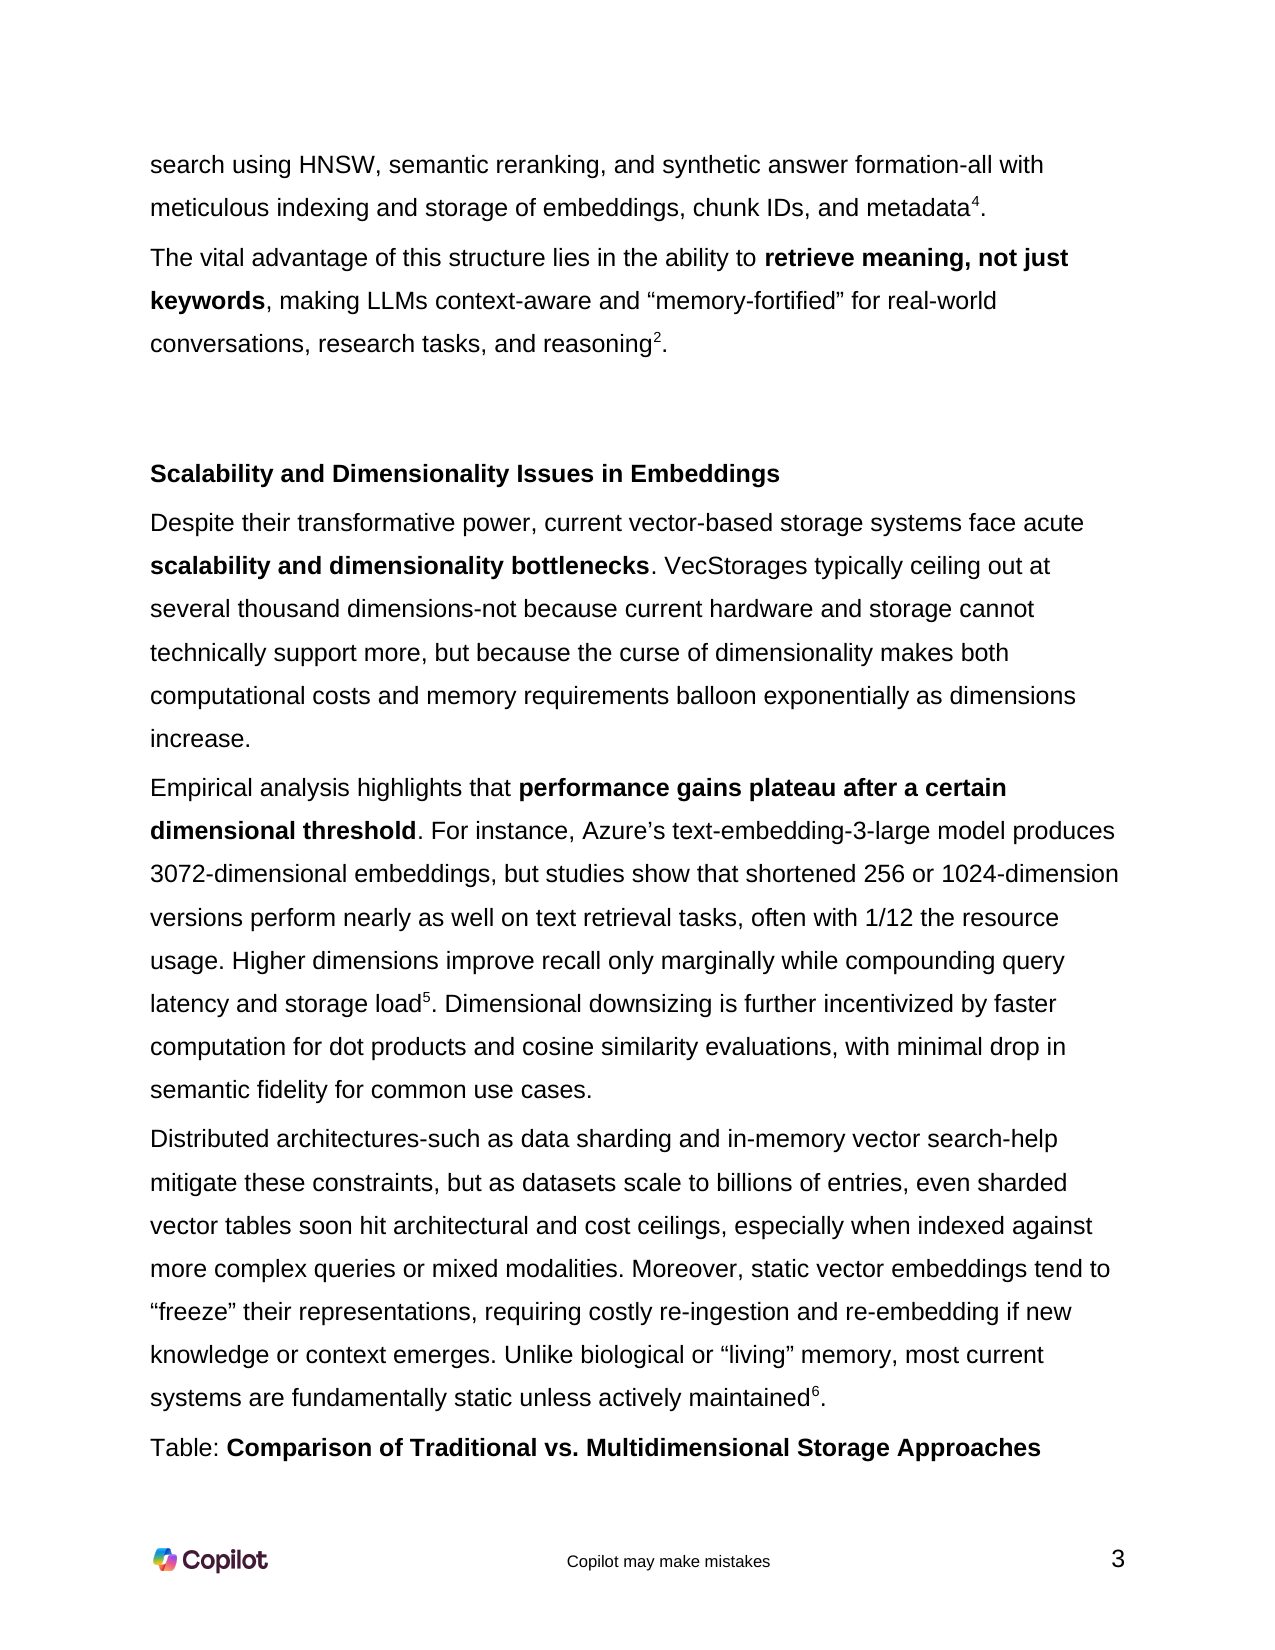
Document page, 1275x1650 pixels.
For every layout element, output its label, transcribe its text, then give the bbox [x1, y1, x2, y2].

subtitle Scalability and Dimensionality Issues in Embeddings [150, 459, 1125, 487]
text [150, 150, 1125, 222]
text The vital advantage of this structure lies in the ability to retrieve meaning, not just keywords, making LLMs context-aware and “memory-fortified” for real-world conversations, research tasks, and reasoning2. [150, 242, 1125, 357]
picture [150, 1546, 270, 1576]
text Table: Comparison of Traditional vs. Multidimensional Storage Approaches [150, 1432, 1125, 1461]
text Despite their transformative power, current vector-based storage systems face acute scalability and dimensionality bottlenecks. VecStorages typically ceiling out at several thousand dimensions-not because current hardware and storage cannot technically support more, but because the curse of dimensionality makes both computational costs and memory requirements balloon exponentially as dimensions increase. [150, 508, 1125, 752]
text Distributed architectures-such as data sharding and in-memory vector search-help mitigate these constraints, but as datasets scale to billions of entries, even sharded vector tables soon hit architectural and cost ceilings, especially when indexed against more complex queries or mixed modalities. Moreover, static vector embeddings tend to “freeze” their representations, requiring costly re-ingestion and re-embedding if new knowledge or context emerges. Unlike biological or “living” memory, most current systems are fundamentally static unless actively maintained6. [150, 1124, 1125, 1412]
text Empirical analysis highlights that performance gains plateau after a certain dimensional threshold. For instance, Azure’s text-embedding-3-large model produces 3072-dimensional embeddings, but studies show that shortened 256 or 1024-dimension versions perform nearly as well on text retrieval tasks, often with 1/12 the resource usage. Higher dimensions improve recall only marginally while compounding query latency and storage load5. Dimensional downsizing is further incentivized by faster computation for dot products and cosine similarity evaluations, with minimal drop in semantic fidelity for common use cases. [150, 773, 1125, 1104]
